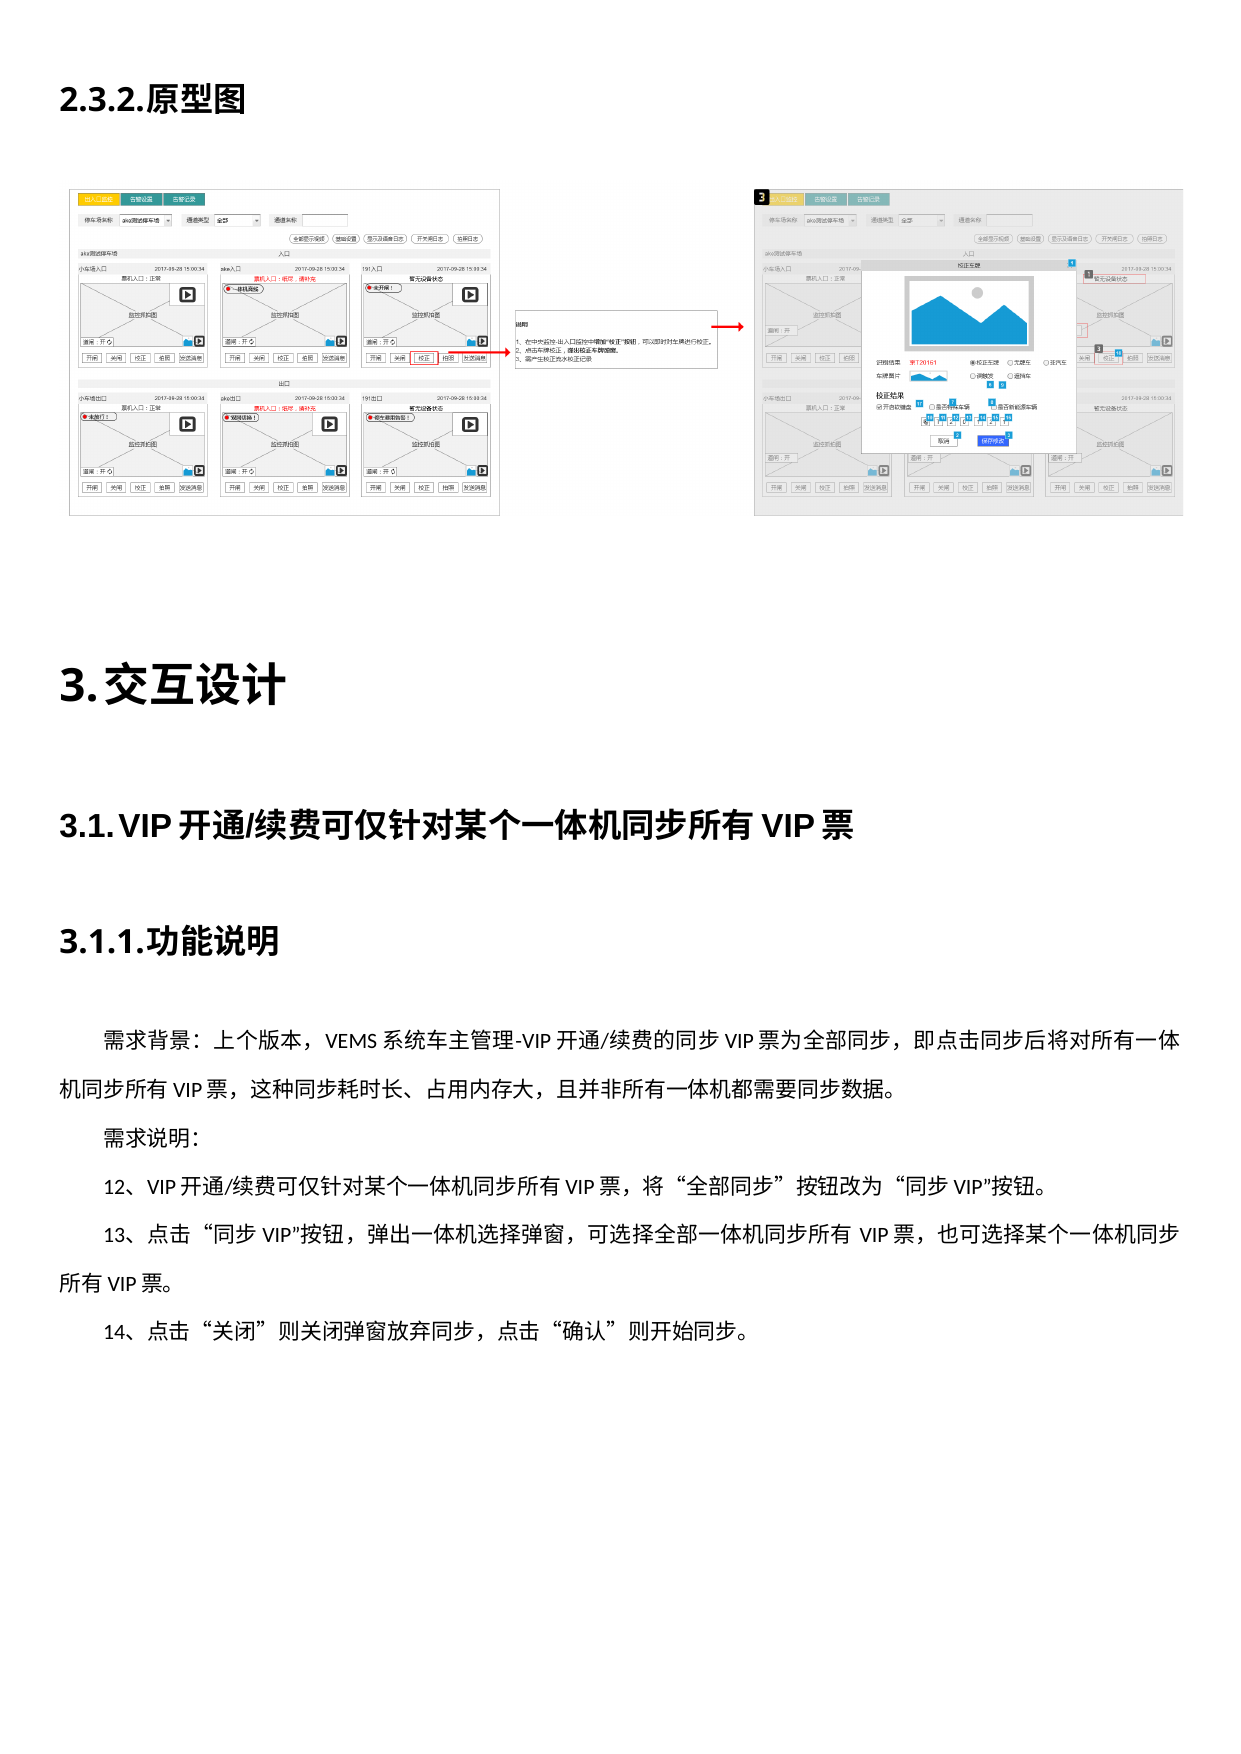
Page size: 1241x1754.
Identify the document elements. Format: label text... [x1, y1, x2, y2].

subtitle 功能说明 [59, 914, 1181, 979]
subtitle 交互设计 [59, 633, 1181, 730]
list 点击“关闭”则关闭弹窗放弃同步，点击“确认”则开始同步。 [59, 1321, 1181, 1354]
picture [59, 180, 1184, 516]
list 需求背景：上个版本，VEMS系统车主管理-VIP开通/续费的同步VIP票为全部同步，即点击同步后将对所有一体机同步所有VIP票，这种同步耗时长、占用内存大，且并非所有一体机都需要同步数据。 [59, 1030, 1181, 1112]
list 需求说明： [59, 1127, 1181, 1160]
subtitle 原型图 [59, 64, 1181, 129]
subtitle VIP开通/续费可仅针对某个一体机同步所有VIP票 [59, 798, 1181, 863]
list VIP开通/续费可仅针对某个一体机同步所有VIP票，将“全部同步”按钮改为“同步VIP”按钮。 [59, 1176, 1181, 1208]
list 点击“同步VIP”按钮，弹出一体机选择弹窗，可选择全部一体机同步所有VIP票，也可选择某个一体机同步所有VIP票。 [59, 1224, 1181, 1305]
